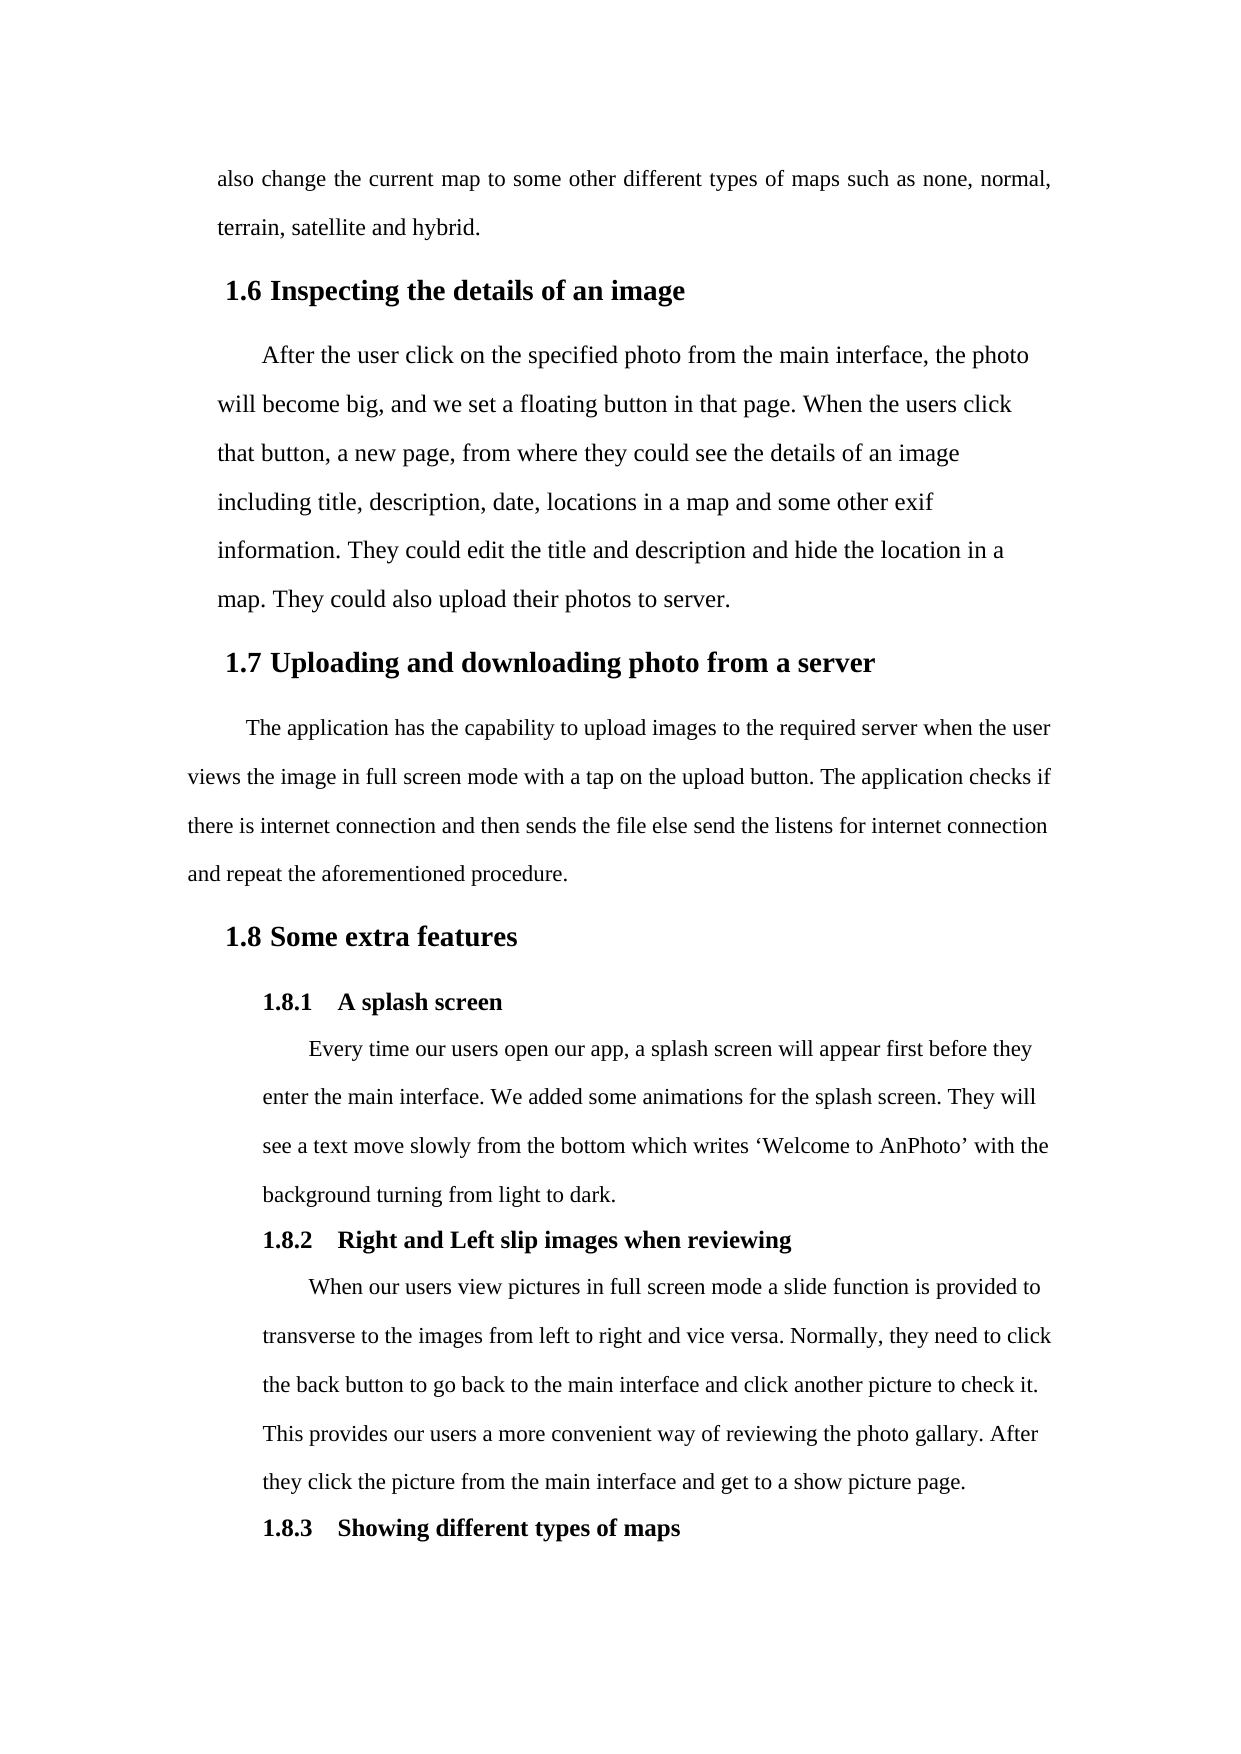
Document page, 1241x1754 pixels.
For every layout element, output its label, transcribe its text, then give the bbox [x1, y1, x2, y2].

text Every time our users open our app, a splash screen will appear first before they enter the main interface. We added some animations for the splash screen. They will see a text move slowly from the bottom which writes ‘Welcome to AnPhoto’ with the background turning from light to dark. [262, 1032, 1053, 1210]
list Showing different types of maps [262, 1511, 1053, 1543]
text When our users view pictures in full screen mode a slide function is provided to transverse to the images from left to right and vice versa. Normally, they need to click the back button to go back to the main interface and click another picture to check it. This provides our users a more convenient way of reviewing the photo gallary. After they click the picture from the main interface and get to a show picture page. [262, 1270, 1053, 1498]
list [217, 162, 1053, 243]
list After the user click on the specified photo from the main interface, the photo will become big, and we set a floating button in that page. When the users click that button, a new page, from where they could see the details of an image including title, description, date, locations in a map and some other exif information. They could edit the title and description and hide the location in a map. They could also upload their photos to server. [217, 339, 1053, 615]
text The application has the capability to upload images to the required server when the user views the image in full screen mode with a tap on the upload button. The application checks if there is internet connection and then sends the file else send the listens for internet connection and repeat the aforementioned procedure. [187, 711, 1053, 890]
list Uploading and downloading photo from a server [225, 629, 1053, 694]
list Right and Left slip images when reviewing [262, 1223, 1053, 1256]
list Some extra features [225, 903, 1053, 968]
list Inspecting the details of an image [225, 257, 1053, 322]
list A splash screen [262, 985, 1053, 1017]
